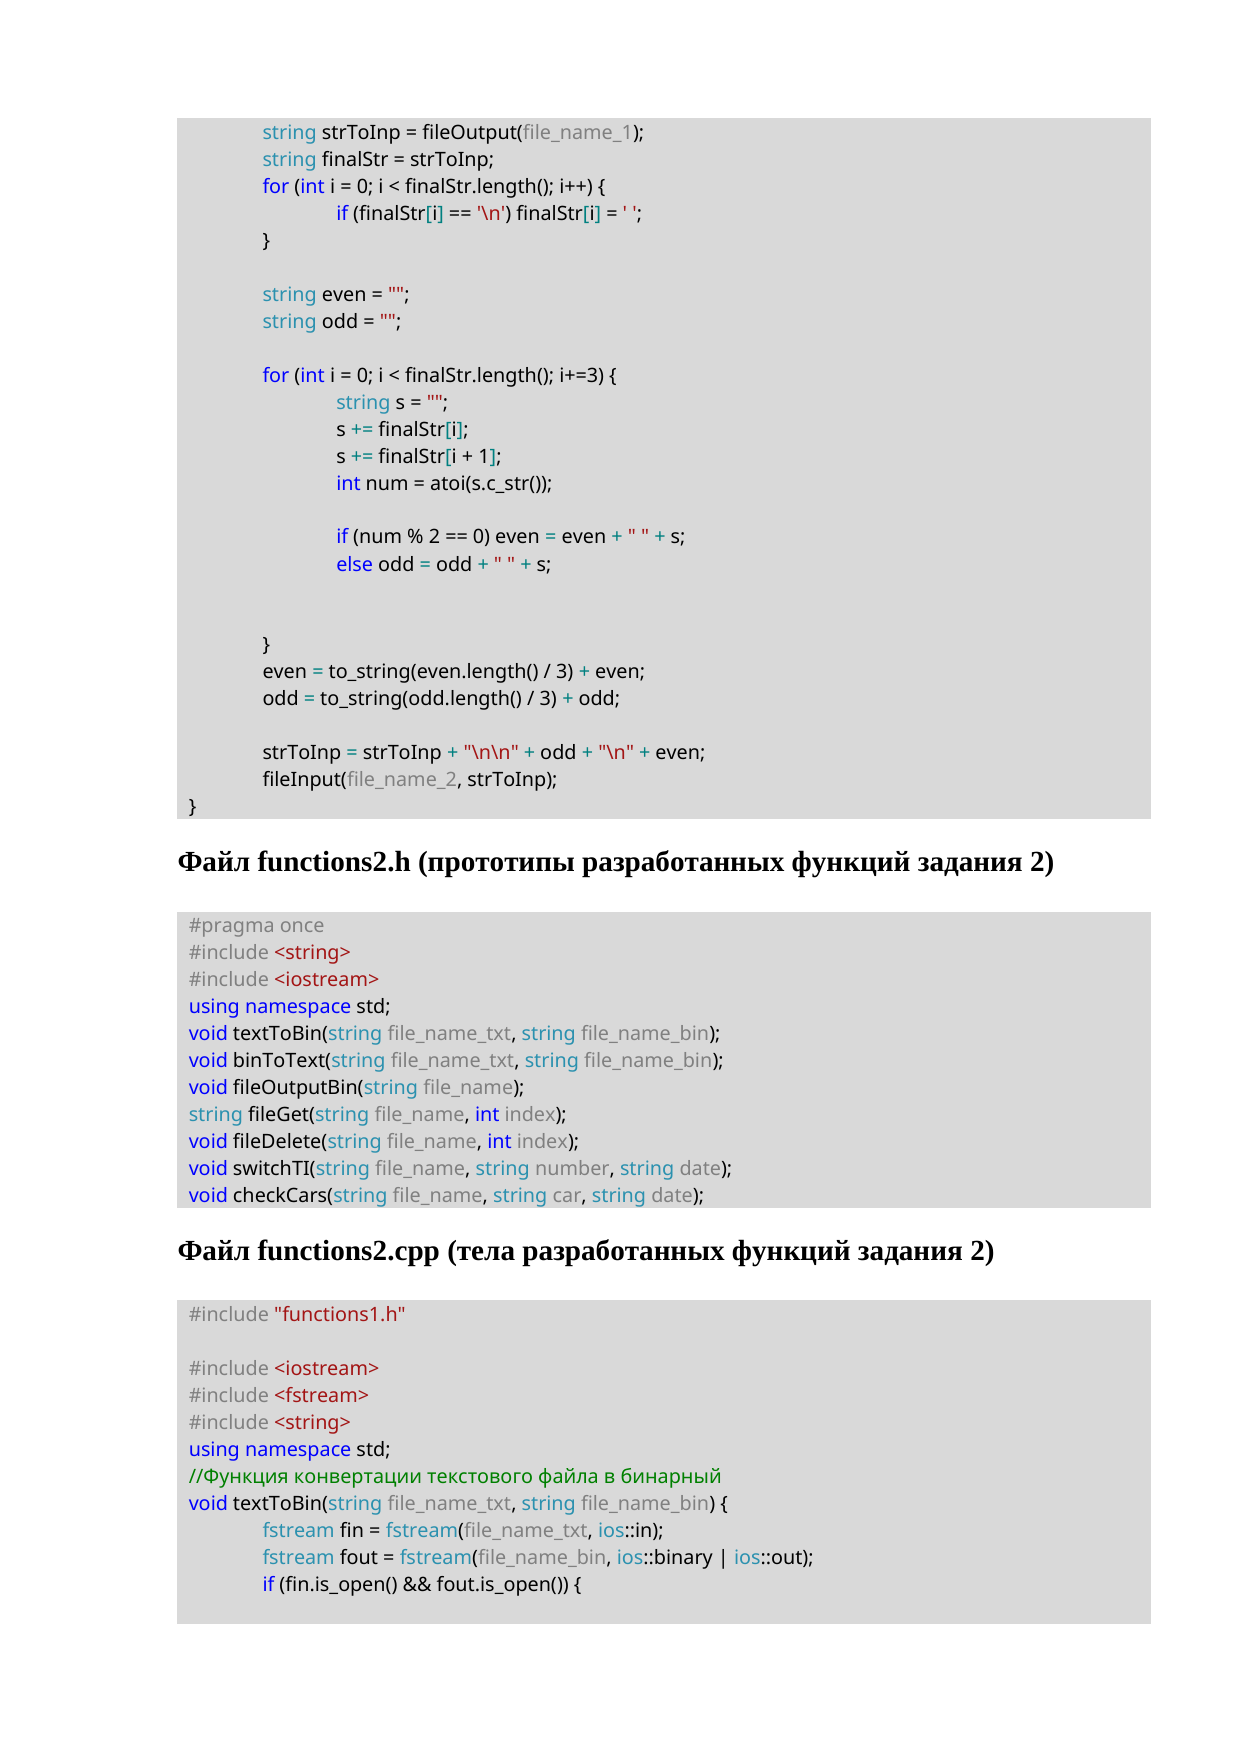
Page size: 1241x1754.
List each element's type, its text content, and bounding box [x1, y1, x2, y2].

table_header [177, 118, 1151, 873]
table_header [177, 1354, 1151, 1624]
text Файл functions2.cpp (тела разработанных функций задания 2) [177, 1287, 1152, 1321]
table_header #pragma once #include <string> #include <iostream> using namespace std; void textToBin(string file_name_txt, string file_name_bin); void binToText(string file_name_txt, string file_name_bin); void fileOutputBin(string file_name); string fileGet(string file_name, int index); void fileDelete(string file_name, int index); void switchTI(string file_name, string number, string date); void checkCars(string file_name, string car, string date); [177, 966, 1151, 1262]
text Файл functions2.h (прототипы разработанных функций задания 2) [177, 898, 1152, 932]
